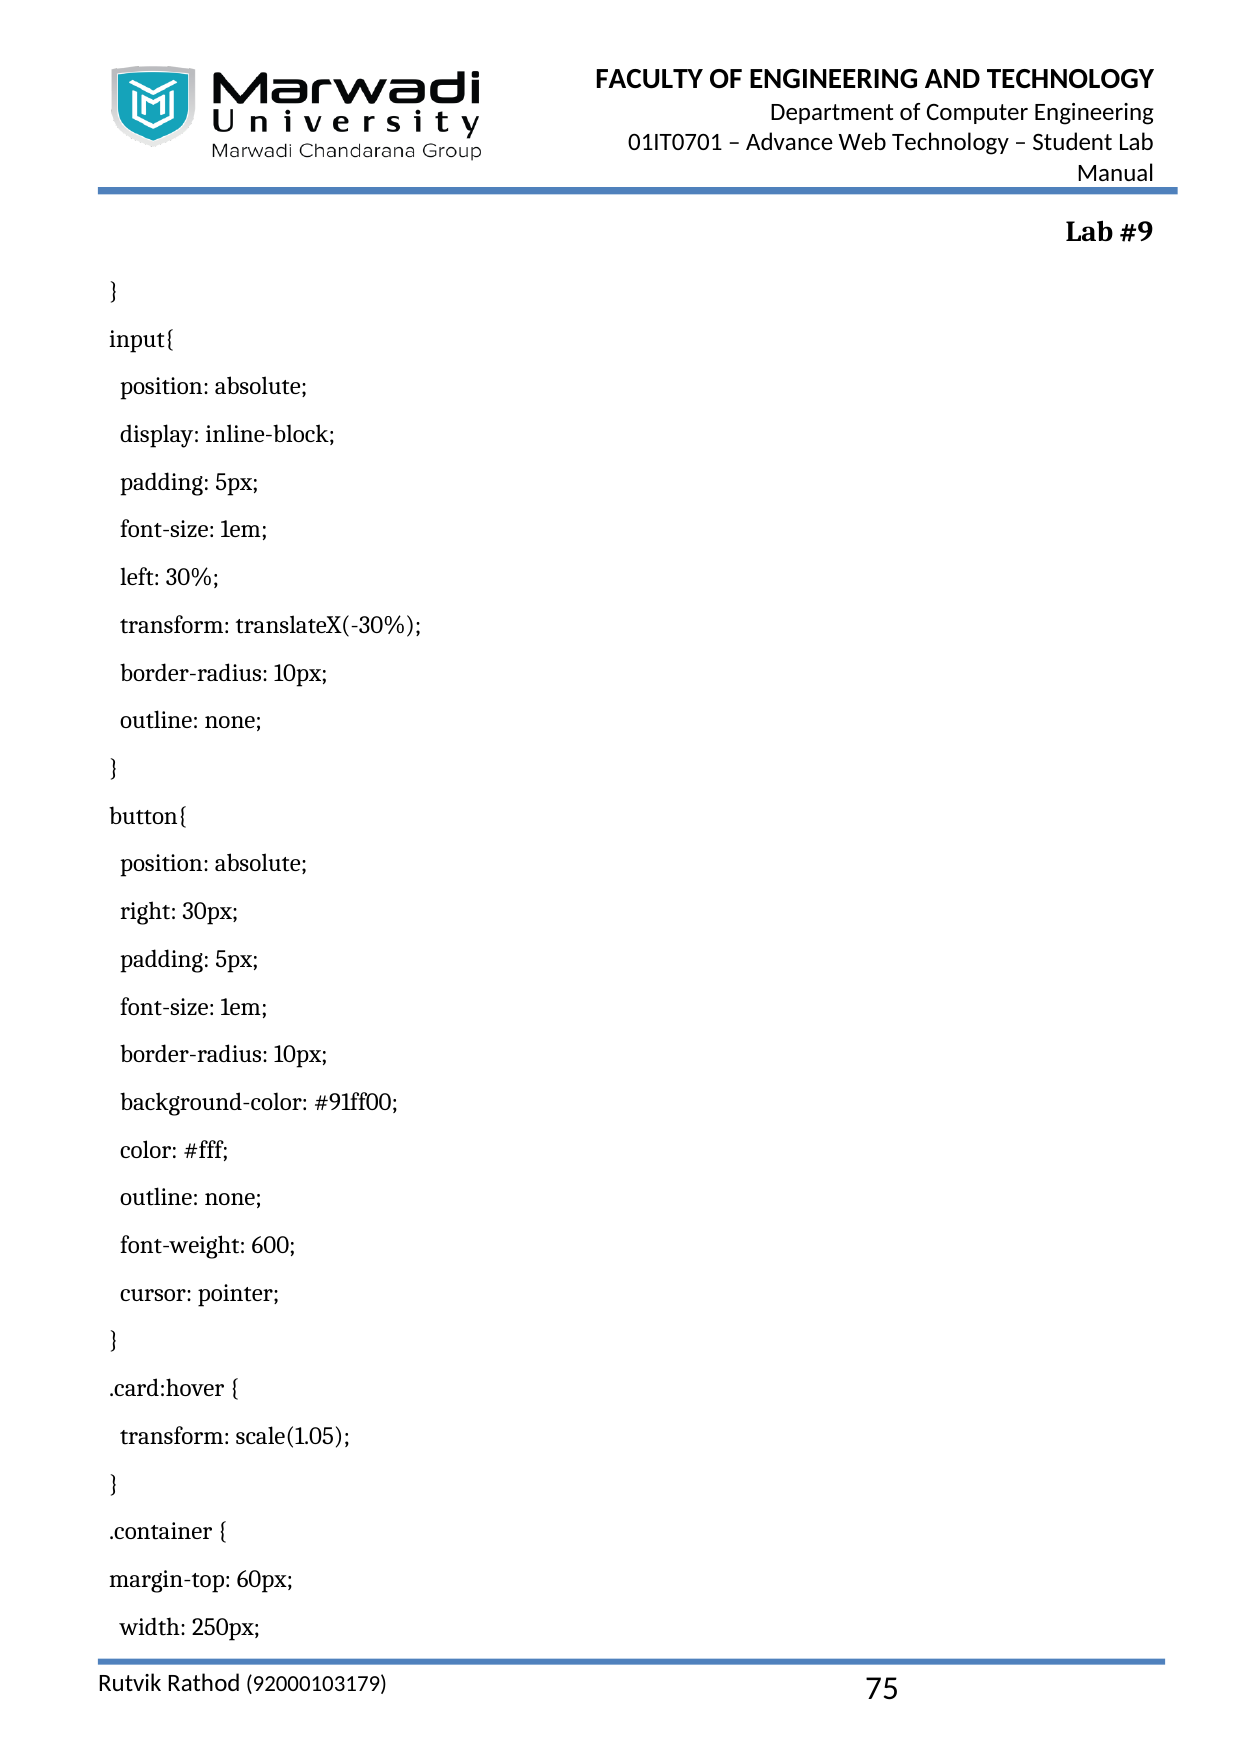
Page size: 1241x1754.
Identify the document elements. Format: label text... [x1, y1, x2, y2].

text font-weight: 600; [98, 1231, 1165, 1260]
text right: 30px; [98, 897, 1165, 926]
text } [98, 1469, 1165, 1498]
text position: absolute; [98, 849, 1165, 878]
text padding: 5px; [98, 945, 1165, 973]
text outline: none; [98, 706, 1165, 735]
text width: 250px; [98, 1613, 1165, 1641]
text } [98, 754, 1165, 783]
text input{ [98, 324, 1165, 353]
text transform: scale(1.05); [98, 1422, 1165, 1451]
text .card:hover { [98, 1374, 1165, 1403]
text background-color: #91ff00; [98, 1088, 1165, 1117]
text margin-top: 60px; [98, 1565, 1165, 1594]
text cursor: pointer; [98, 1279, 1165, 1307]
text font-size: 1em; [98, 992, 1165, 1021]
text transform: translateX(-30%); [98, 611, 1165, 639]
text left: 30%; [98, 563, 1165, 592]
text display: inline-block; [98, 420, 1165, 449]
text } [98, 277, 1165, 306]
picture [109, 60, 505, 167]
text padding: 5px; [98, 468, 1165, 496]
text } [98, 1326, 1165, 1355]
text .container { [98, 1517, 1165, 1546]
text border-radius: 10px; [98, 658, 1165, 687]
text border-radius: 10px; [98, 1040, 1165, 1069]
text position: absolute; [98, 372, 1165, 401]
text font-size: 1em; [98, 515, 1165, 544]
text outline: none; [98, 1183, 1165, 1212]
text button{ [98, 802, 1165, 830]
text color: #fff; [98, 1136, 1165, 1164]
